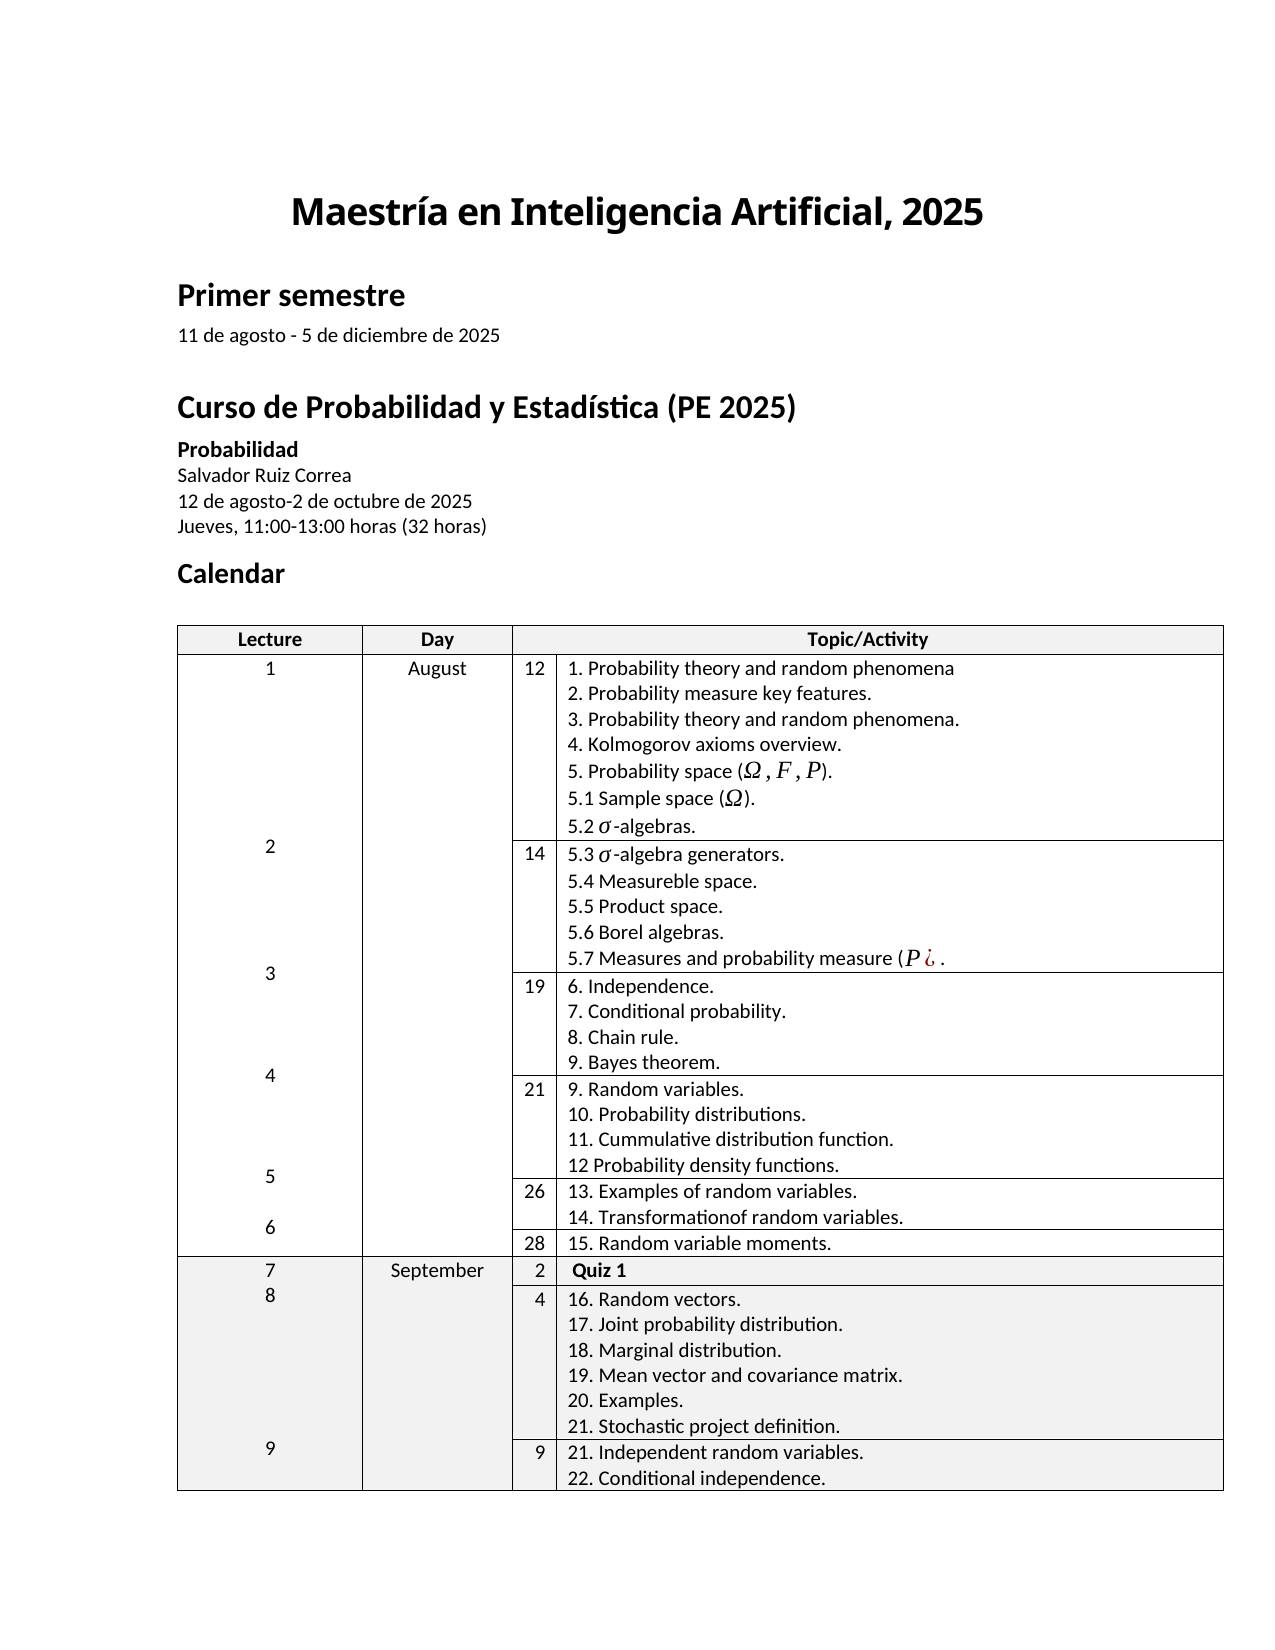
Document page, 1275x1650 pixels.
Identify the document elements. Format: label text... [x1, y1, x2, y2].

table_cell 5.3 -algebra generators. 5.4 Measureble space. 5.5 Product space. 5.6 Borel algebras. 5.7 Measures and probability measure ( . [557, 841, 1223, 972]
table_cell 19 [513, 973, 556, 1075]
text Salvador Ruiz Correa [177, 463, 1098, 488]
table_cell 28 [513, 1230, 556, 1256]
subtitle Curso de Probabilidad y Estadística (PE 2025) [177, 386, 1098, 426]
table_cell [363, 840, 512, 1256]
table_header Day [363, 626, 512, 654]
table_cell Quiz 1 [557, 1257, 1223, 1285]
table_cell 16. Random vectors. 17. Joint probability distribution. 18. Marginal distribution. 19. Mean vector and covariance matrix. 20. Examples. 21. Stochastic project definition. [557, 1286, 1223, 1438]
table_cell 26 [513, 1179, 556, 1229]
table_cell August [363, 655, 512, 839]
table_cell 4 [513, 1286, 556, 1438]
title Maestría en Inteligencia Artificial, 2025 [177, 185, 1098, 236]
table_cell 14 [513, 841, 556, 972]
table_header Topic/Activity [513, 626, 1223, 654]
text Probabilidad [177, 435, 1098, 463]
table_cell 2 [513, 1257, 556, 1285]
table_cell 6. Independence. 7. Conditional probability. 8. Chain rule. 9. Bayes theorem. [557, 973, 1223, 1075]
table_header Lecture [178, 626, 362, 654]
table_cell 9 [513, 1440, 556, 1490]
subtitle Calendar [177, 556, 1098, 591]
table_cell 12 [513, 655, 556, 839]
table_cell 13. Examples of random variables. 14. Transformationof random variables. [557, 1179, 1223, 1229]
table_cell 1 2 3 4 5 6 [178, 655, 362, 1256]
table_cell 7 8 9 10 11 12 13 14 15 [178, 1257, 362, 1490]
table_cell 9. Random variables. 10. Probability distributions. 11. Cummulative distribution function. 12 Probability density functions. [557, 1076, 1223, 1177]
table_cell September [363, 1257, 512, 1490]
table_cell 1. Probability theory and random phenomena 2. Probability measure key features. 3. Probability theory and random phenomena. 4. Kolmogorov axioms overview. 5. Probability space (). 5.1 Sample space (). 5.2 -algebras. [557, 655, 1223, 839]
subtitle Primer semestre [177, 274, 1098, 314]
text 11 de agosto - 5 de diciembre de 2025 [177, 323, 1098, 348]
table_cell 15. Random variable moments. [557, 1230, 1223, 1256]
text Jueves, 11:00-13:00 horas (32 horas) [177, 513, 1098, 539]
table_cell 21 [513, 1076, 556, 1177]
text 12 de agosto-2 de octubre de 2025 [177, 488, 1098, 513]
table_cell 21. Independent random variables. 22. Conditional independence. [557, 1440, 1223, 1490]
